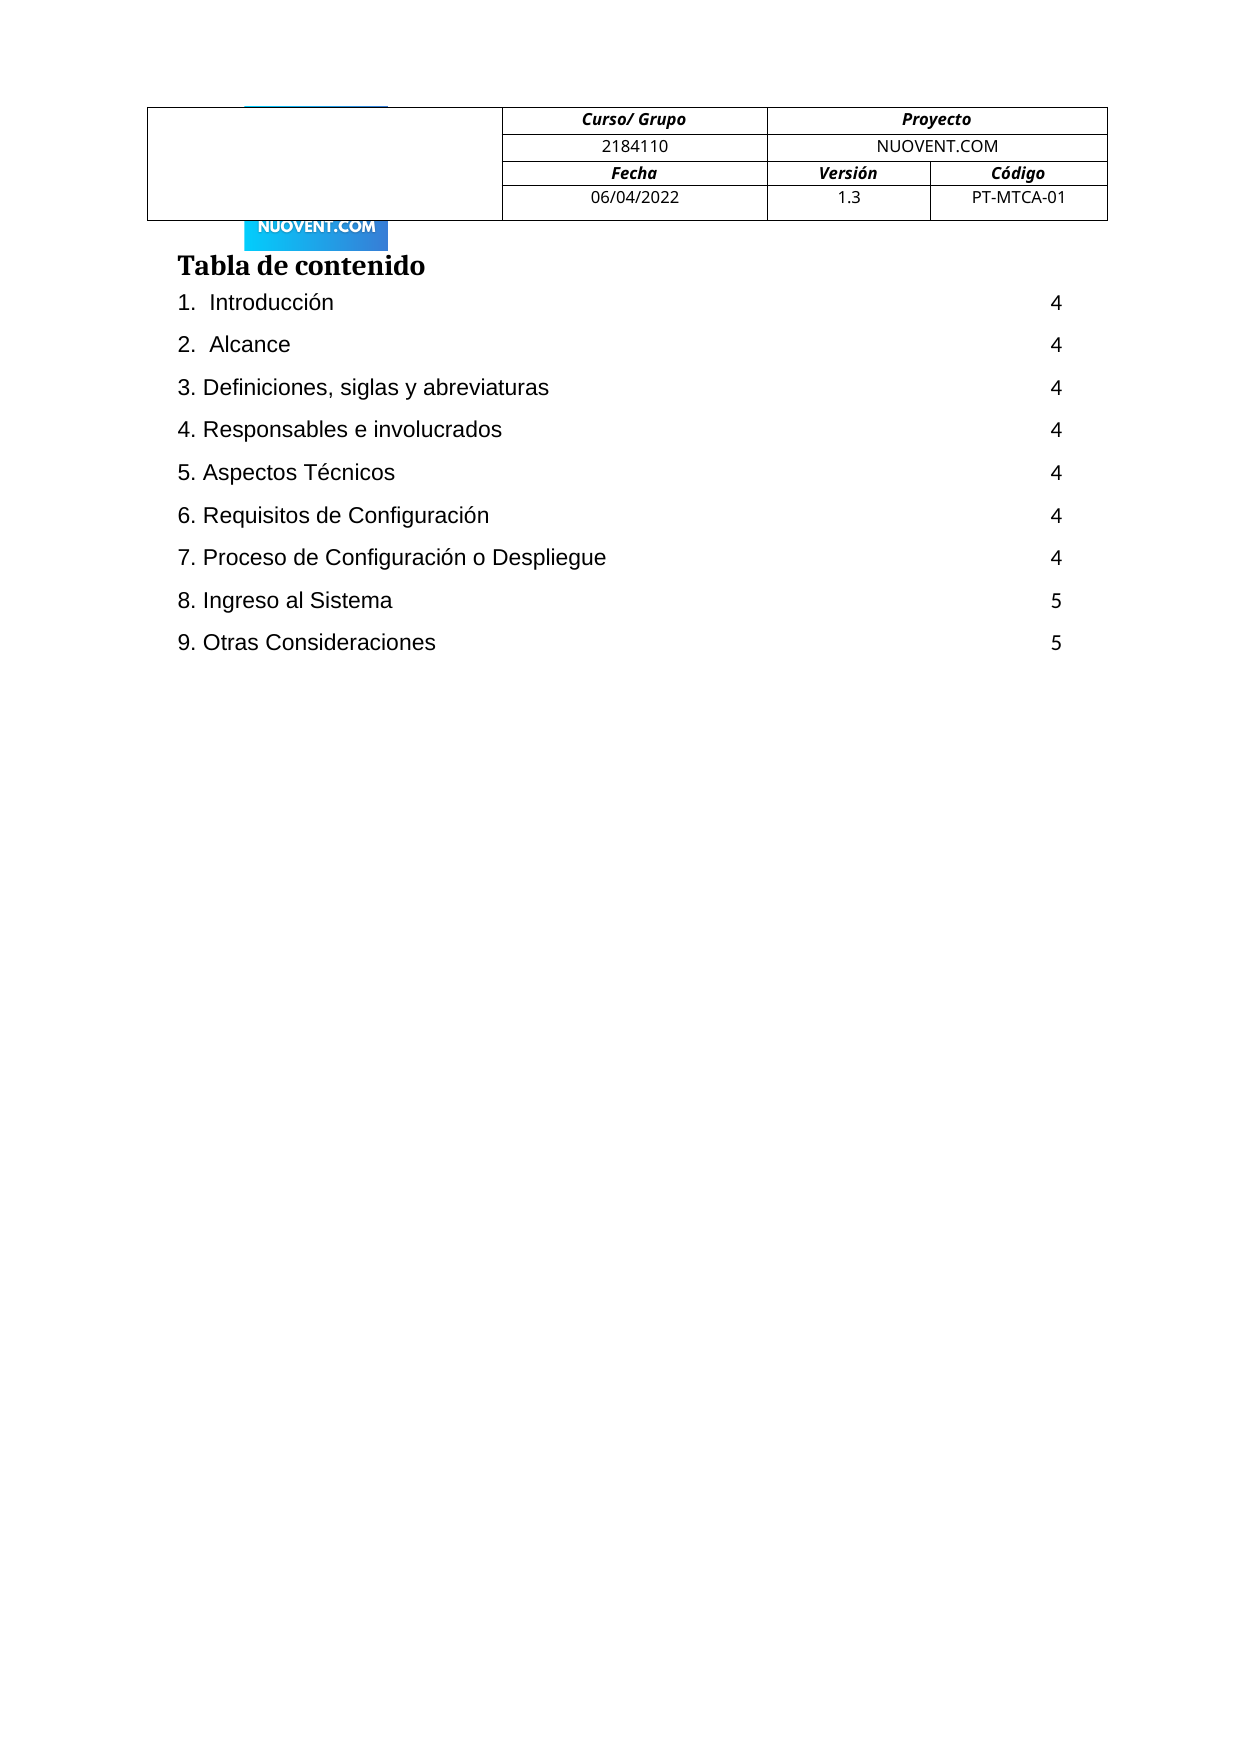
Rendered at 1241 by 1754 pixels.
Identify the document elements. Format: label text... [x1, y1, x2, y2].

picture [259, 221, 264, 231]
picture [264, 221, 268, 231]
text Tabla de contenido [177, 249, 1063, 283]
picture [271, 221, 388, 249]
